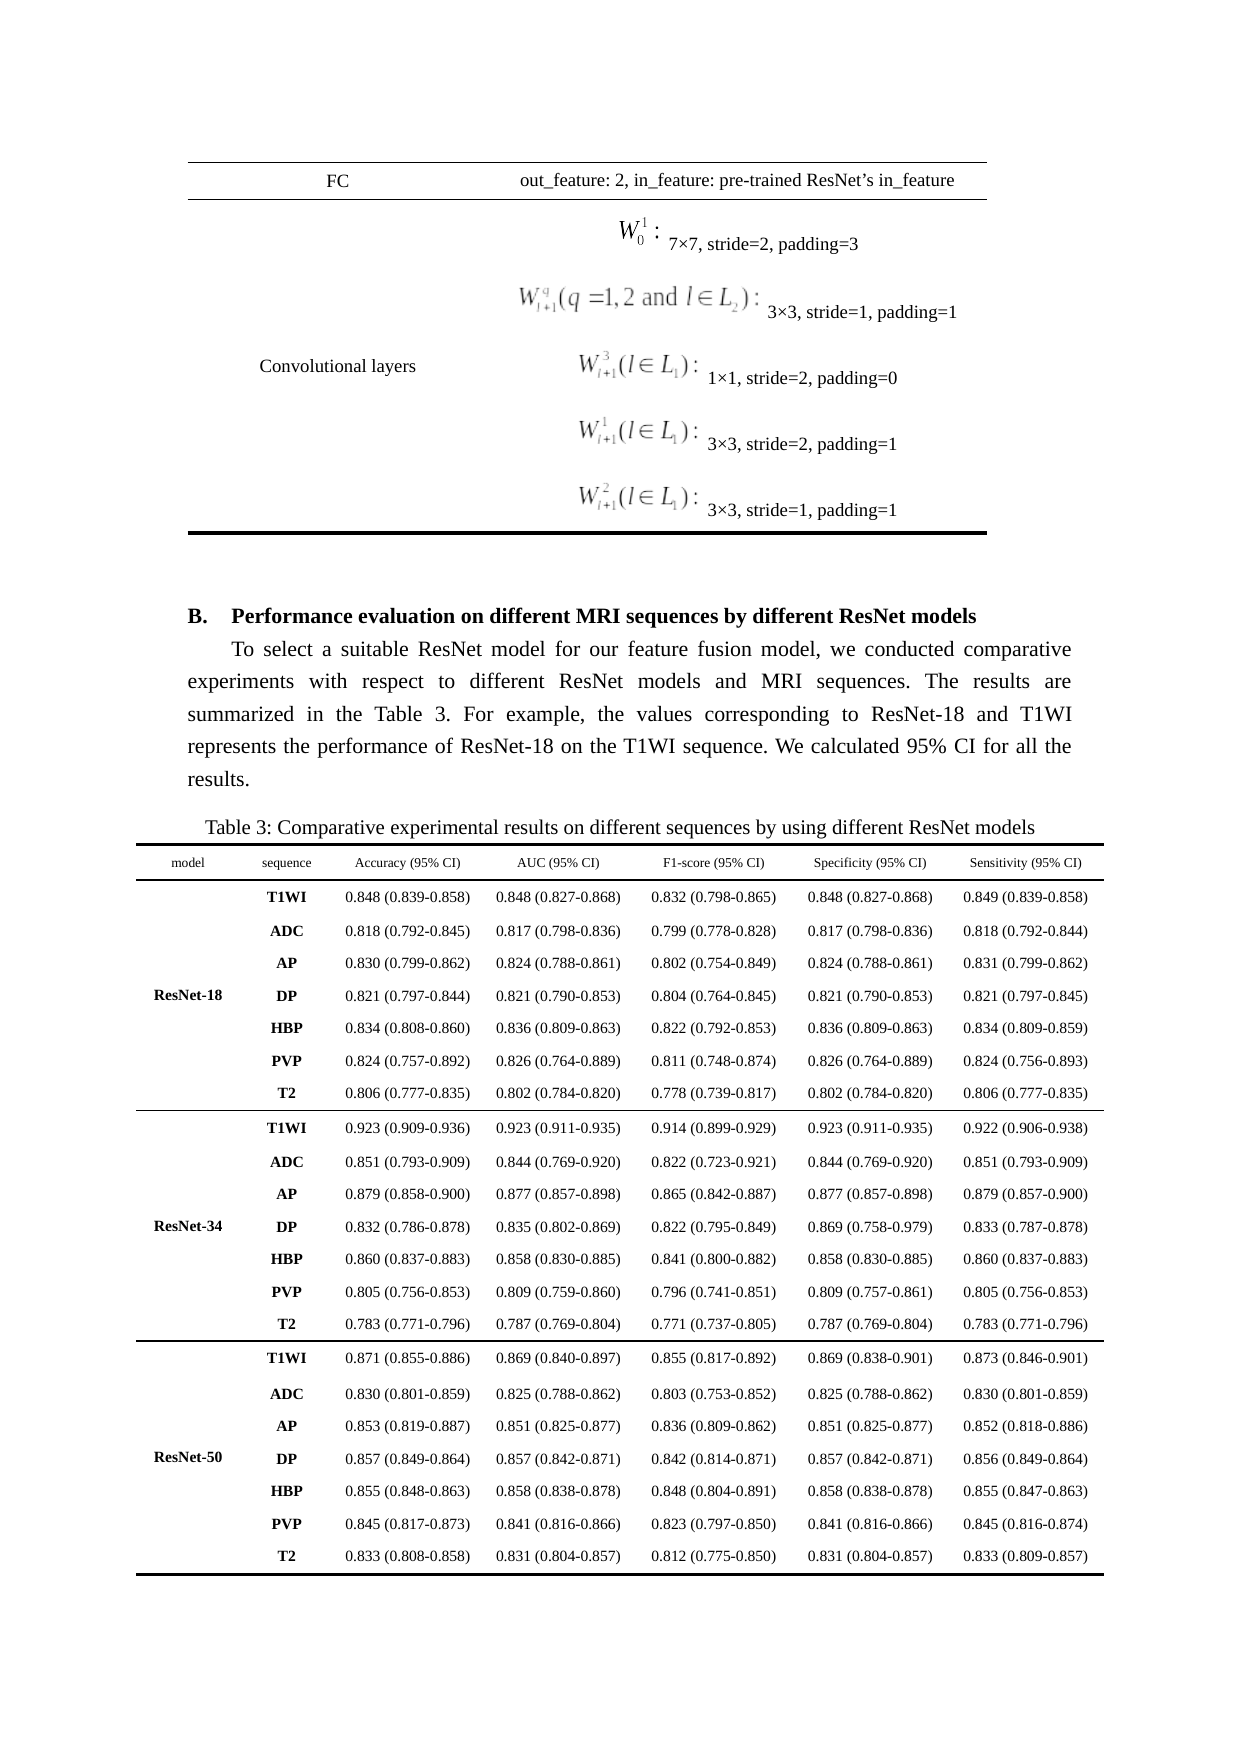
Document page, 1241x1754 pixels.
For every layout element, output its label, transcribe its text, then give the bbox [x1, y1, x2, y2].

table_header F1-score (95% CI) [635, 846, 793, 879]
table_cell 0.824 (0.788-0.861) [482, 947, 634, 979]
table_cell 0.836 (0.809-0.863) [482, 1012, 634, 1044]
table_cell 0.817 (0.798-0.836) [793, 913, 947, 947]
table_cell ResNet-50 [136, 1342, 240, 1572]
table_cell T1WI [240, 881, 333, 913]
table_cell 0.860 (0.837-0.883) [947, 1243, 1104, 1275]
table_cell 0.869 (0.758-0.979) [793, 1210, 947, 1243]
table_cell 0.858 (0.830-0.885) [793, 1243, 947, 1275]
table_cell 0.822 (0.795-0.849) [635, 1210, 793, 1243]
table_cell 0.832 (0.798-0.865) [635, 881, 793, 913]
table_cell 0.856 (0.849-0.864) [947, 1443, 1104, 1475]
table_cell 0.844 (0.769-0.920) [482, 1144, 634, 1178]
table_cell 0.923 (0.909-0.936) [334, 1111, 482, 1144]
table_cell 1×1, stride=2, padding=0 [488, 333, 987, 399]
table_cell 0.802 (0.754-0.849) [635, 947, 793, 979]
table_cell 0.802 (0.784-0.820) [793, 1077, 947, 1109]
table_cell T1WI [240, 1111, 333, 1144]
table_cell HBP [240, 1243, 333, 1275]
table_cell 0.842 (0.814-0.871) [635, 1443, 793, 1475]
table_cell 0.851 (0.793-0.909) [947, 1144, 1104, 1178]
table_cell 0.841 (0.800-0.882) [635, 1243, 793, 1275]
table_cell DP [240, 980, 333, 1012]
table_cell 0.787 (0.769-0.804) [482, 1308, 634, 1340]
table_cell 0.869 (0.838-0.901) [793, 1342, 947, 1374]
table_cell 0.818 (0.792-0.845) [334, 913, 482, 947]
table_cell 0.830 (0.801-0.859) [947, 1374, 1104, 1410]
table_cell 0.848 (0.827-0.868) [482, 881, 634, 913]
table_cell 0.787 (0.769-0.804) [793, 1308, 947, 1340]
table_cell HBP [240, 1475, 333, 1507]
table_cell 3×3, stride=1, padding=1 [488, 465, 987, 531]
table_cell 0.825 (0.788-0.862) [793, 1374, 947, 1410]
table_cell 0.855 (0.848-0.863) [334, 1475, 482, 1507]
table_cell 3×3, stride=2, padding=1 [488, 399, 987, 465]
table_cell 0.857 (0.842-0.871) [793, 1443, 947, 1475]
table_cell 0.865 (0.842-0.887) [635, 1178, 793, 1210]
table_cell 0.848 (0.827-0.868) [793, 881, 947, 913]
table_cell 0.818 (0.792-0.844) [947, 913, 1104, 947]
table_cell 0.812 (0.775-0.850) [635, 1540, 793, 1572]
table_cell 0.858 (0.838-0.878) [482, 1475, 634, 1507]
table_cell 0.851 (0.825-0.877) [793, 1410, 947, 1442]
table_cell 0.803 (0.753-0.852) [635, 1374, 793, 1410]
table_cell 0.855 (0.817-0.892) [635, 1342, 793, 1374]
table_cell FC [188, 163, 488, 199]
table_cell 0.877 (0.857-0.898) [793, 1178, 947, 1210]
table_cell 0.826 (0.764-0.889) [793, 1045, 947, 1077]
table_cell 0.796 (0.741-0.851) [635, 1275, 793, 1308]
table_cell 0.802 (0.784-0.820) [482, 1077, 634, 1109]
table_cell 0.806 (0.777-0.835) [947, 1077, 1104, 1109]
text Table 3: Comparative experimental results on different sequences by using different ResNet models [187, 811, 1053, 843]
table_cell 0.804 (0.764-0.845) [635, 980, 793, 1012]
table_cell 0.771 (0.737-0.805) [635, 1308, 793, 1340]
table_cell 0.833 (0.808-0.858) [334, 1540, 482, 1572]
text To select a suitable ResNet model for our feature fusion model, we conducted comparative experiments with respect to different ResNet models and MRI sequences. The results are summarized in the Table 3. For example, the values corresponding to ResNet-18 and T1WI represents the performance of ResNet-18 on the T1WI sequence. We calculated 95% CI for all the results. [187, 632, 1073, 794]
table_cell AP [240, 1410, 333, 1442]
table_cell 0.831 (0.804-0.857) [482, 1540, 634, 1572]
table_cell 0.822 (0.792-0.853) [635, 1012, 793, 1044]
table_cell out_feature: 2, in_feature: pre-trained ResNet’s in_feature [488, 163, 987, 199]
table_cell 0.857 (0.842-0.871) [482, 1443, 634, 1475]
table_cell 0.834 (0.808-0.860) [334, 1012, 482, 1044]
table_cell 0.825 (0.788-0.862) [482, 1374, 634, 1410]
table_cell 0.833 (0.787-0.878) [947, 1210, 1104, 1243]
table_header model [136, 846, 240, 879]
table_cell 0.835 (0.802-0.869) [482, 1210, 634, 1243]
table_cell 0.841 (0.816-0.866) [793, 1508, 947, 1540]
table_cell HBP [240, 1012, 333, 1044]
table_cell 0.852 (0.818-0.886) [947, 1410, 1104, 1442]
table_cell T1WI [240, 1342, 333, 1374]
table_cell 0.822 (0.723-0.921) [635, 1144, 793, 1178]
table_cell 0.841 (0.816-0.866) [482, 1508, 634, 1540]
table_cell Convolutional layers [188, 200, 488, 531]
table_cell 0.833 (0.809-0.857) [947, 1540, 1104, 1572]
table_cell 0.923 (0.911-0.935) [482, 1111, 634, 1144]
table_cell 0.836 (0.809-0.863) [793, 1012, 947, 1044]
table_cell 0.922 (0.906-0.938) [947, 1111, 1104, 1144]
table_cell 0.823 (0.797-0.850) [635, 1508, 793, 1540]
table_header Specificity (95% CI) [793, 846, 947, 879]
table_cell 0.845 (0.816-0.874) [947, 1508, 1104, 1540]
table_cell PVP [240, 1275, 333, 1308]
table_cell T2 [240, 1540, 333, 1572]
table_cell 3×3, stride=1, padding=1 [488, 265, 987, 333]
table_cell 0.830 (0.801-0.859) [334, 1374, 482, 1410]
table_cell 0.799 (0.778-0.828) [635, 913, 793, 947]
table_cell 0.914 (0.899-0.929) [635, 1111, 793, 1144]
list Performance evaluation on different MRI sequences by different ResNet models [187, 599, 1053, 632]
table_cell 0.821 (0.797-0.845) [947, 980, 1104, 1012]
table_cell 0.871 (0.855-0.886) [334, 1342, 482, 1374]
table_cell T2 [240, 1077, 333, 1109]
table_cell 0.832 (0.786-0.878) [334, 1210, 482, 1243]
table_cell 0.821 (0.797-0.844) [334, 980, 482, 1012]
table_cell 0.851 (0.825-0.877) [482, 1410, 634, 1442]
table_cell 0.873 (0.846-0.901) [947, 1342, 1104, 1374]
table_cell 0.860 (0.837-0.883) [334, 1243, 482, 1275]
table_cell 0.857 (0.849-0.864) [334, 1443, 482, 1475]
table_header AUC (95% CI) [482, 846, 634, 879]
table_header Sensitivity (95% CI) [947, 846, 1104, 879]
table_cell 0.848 (0.839-0.858) [334, 881, 482, 913]
table_cell 0.831 (0.804-0.857) [793, 1540, 947, 1572]
table_cell 0.844 (0.769-0.920) [793, 1144, 947, 1178]
table_cell 0.826 (0.764-0.889) [482, 1045, 634, 1077]
table_cell AP [240, 1178, 333, 1210]
table_cell AP [240, 947, 333, 979]
table_cell 0.809 (0.757-0.861) [793, 1275, 947, 1308]
table_cell 0.845 (0.817-0.873) [334, 1508, 482, 1540]
table_cell 0.855 (0.847-0.863) [947, 1475, 1104, 1507]
table_header Accuracy (95% CI) [334, 846, 482, 879]
table_cell 0.783 (0.771-0.796) [947, 1308, 1104, 1340]
table_cell 0.879 (0.857-0.900) [947, 1178, 1104, 1210]
table_cell 0.805 (0.756-0.853) [334, 1275, 482, 1308]
table_cell T2 [240, 1308, 333, 1340]
table_cell 0.869 (0.840-0.897) [482, 1342, 634, 1374]
table_cell 0.849 (0.839-0.858) [947, 881, 1104, 913]
table_cell ADC [240, 913, 333, 947]
table_cell 0.824 (0.757-0.892) [334, 1045, 482, 1077]
table_cell 0.778 (0.739-0.817) [635, 1077, 793, 1109]
table_cell 0.821 (0.790-0.853) [482, 980, 634, 1012]
table_cell 0.858 (0.838-0.878) [793, 1475, 947, 1507]
table_cell 0.879 (0.858-0.900) [334, 1178, 482, 1210]
table_cell 0.836 (0.809-0.862) [635, 1410, 793, 1442]
table_cell 7×7, stride=2, padding=3 [488, 200, 987, 265]
table_cell PVP [240, 1508, 333, 1540]
table_cell PVP [240, 1045, 333, 1077]
table_cell ResNet-18 [136, 881, 240, 1109]
table_cell 0.848 (0.804-0.891) [635, 1475, 793, 1507]
table_cell 0.824 (0.788-0.861) [793, 947, 947, 979]
table_cell 0.824 (0.756-0.893) [947, 1045, 1104, 1077]
table_cell 0.834 (0.809-0.859) [947, 1012, 1104, 1044]
table_cell 0.830 (0.799-0.862) [334, 947, 482, 979]
table_cell 0.831 (0.799-0.862) [947, 947, 1104, 979]
table_cell 0.811 (0.748-0.874) [635, 1045, 793, 1077]
table_cell 0.877 (0.857-0.898) [482, 1178, 634, 1210]
table_cell DP [240, 1443, 333, 1475]
table_cell ADC [240, 1144, 333, 1178]
table_cell 0.821 (0.790-0.853) [793, 980, 947, 1012]
table_cell 0.809 (0.759-0.860) [482, 1275, 634, 1308]
table_cell 0.858 (0.830-0.885) [482, 1243, 634, 1275]
table_cell 0.853 (0.819-0.887) [334, 1410, 482, 1442]
table_cell DP [240, 1210, 333, 1243]
table_cell 0.783 (0.771-0.796) [334, 1308, 482, 1340]
table_cell 0.851 (0.793-0.909) [334, 1144, 482, 1178]
table_header sequence [240, 846, 333, 879]
table_cell ADC [240, 1374, 333, 1410]
table_cell ResNet-34 [136, 1111, 240, 1340]
table_cell 0.923 (0.911-0.935) [793, 1111, 947, 1144]
table_cell 0.805 (0.756-0.853) [947, 1275, 1104, 1308]
table_cell 0.806 (0.777-0.835) [334, 1077, 482, 1109]
table_cell 0.817 (0.798-0.836) [482, 913, 634, 947]
